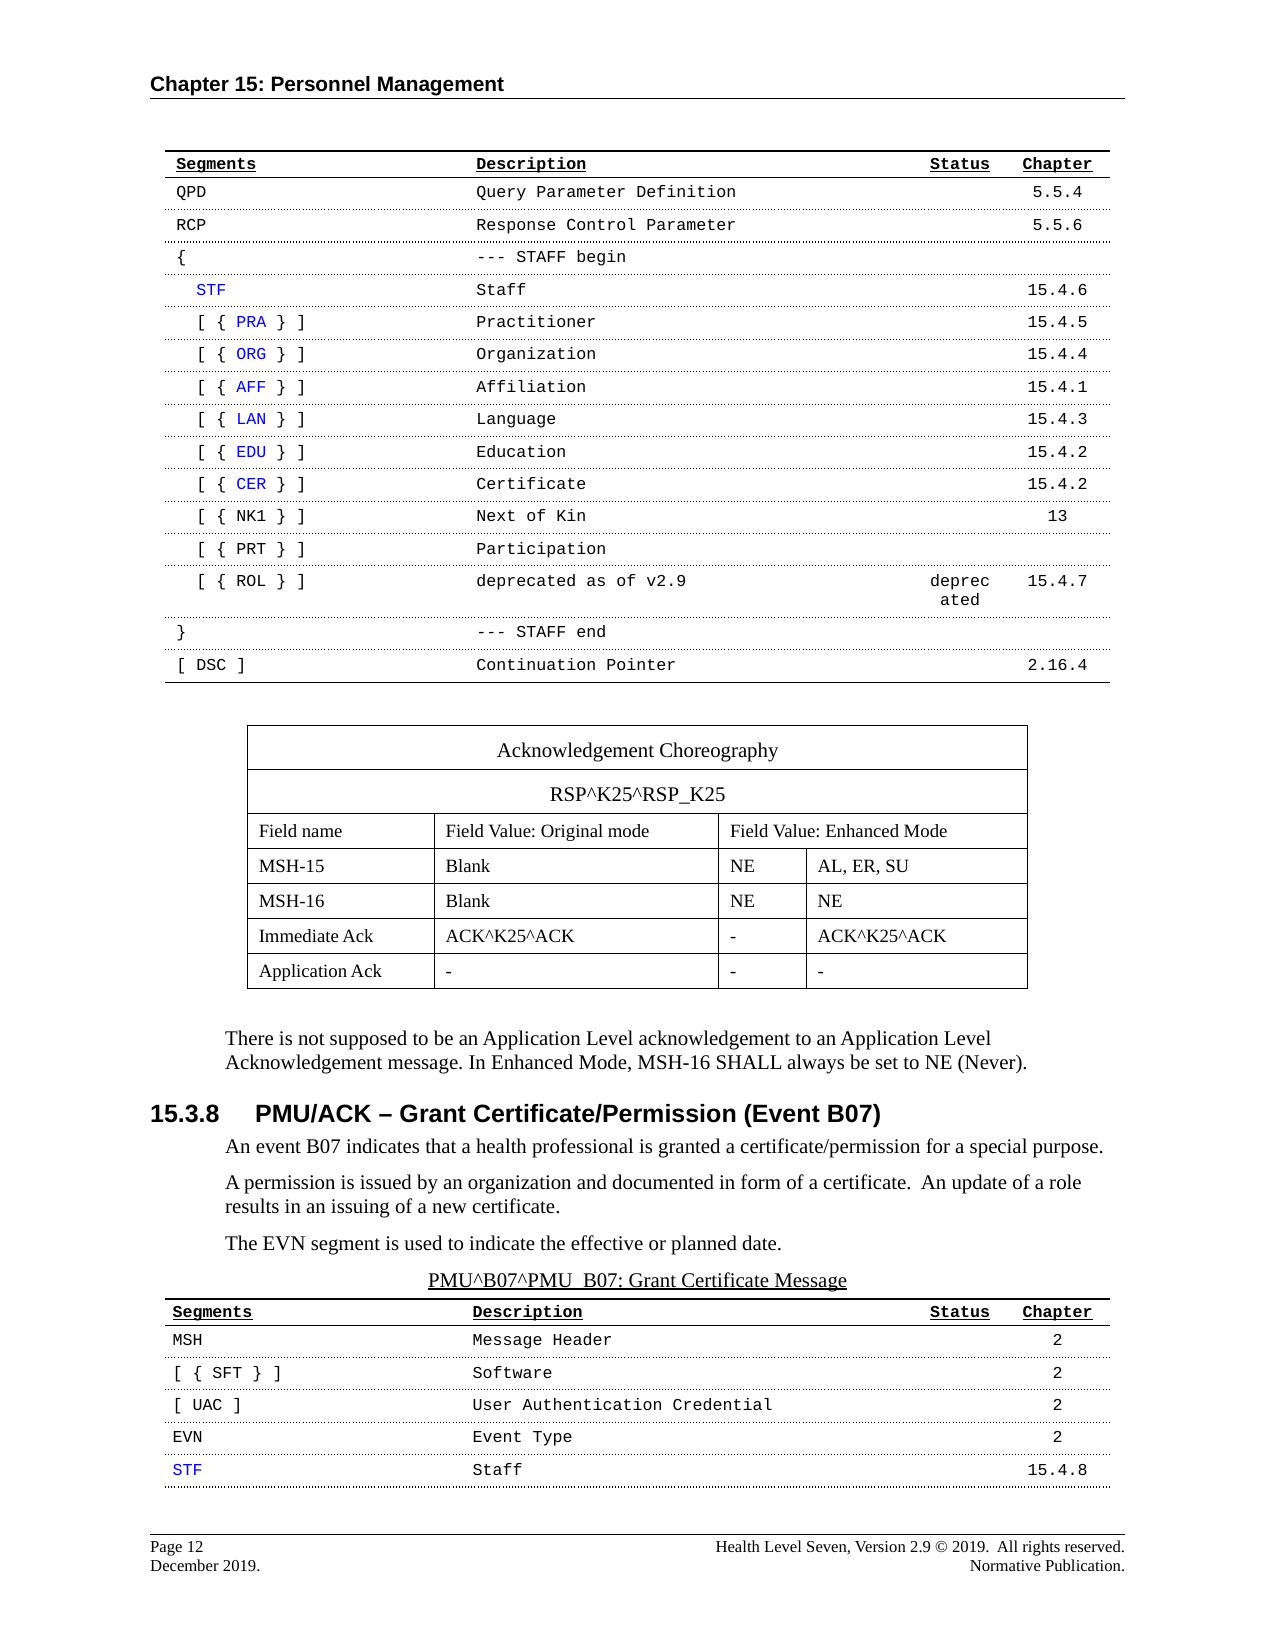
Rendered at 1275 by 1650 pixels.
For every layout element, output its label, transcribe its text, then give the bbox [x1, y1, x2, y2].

table_cell deprecated as of v2.9 [465, 565, 915, 617]
table_cell NE [719, 884, 806, 918]
table_cell [915, 339, 1005, 371]
table_cell [915, 209, 1005, 241]
table_cell [ DSC ] [165, 649, 465, 681]
table_cell MSH [165, 1326, 465, 1357]
table_cell } [165, 617, 465, 649]
table_cell Field Value: Original mode [435, 814, 718, 848]
table_cell [ UAC ] [165, 1389, 465, 1422]
table_cell - [719, 954, 806, 988]
text The EVN segment is used to indicate the effective or planned date. [225, 1231, 1125, 1255]
table_cell [ { SFT } ] [165, 1357, 465, 1389]
table_cell 15.4.6 [1005, 274, 1110, 306]
table_cell [915, 241, 1005, 274]
table_cell [915, 371, 1005, 403]
table_cell AL, ER, SU [807, 849, 1027, 883]
table_cell [ { AFF } ] [165, 371, 465, 403]
table_cell 15.4.1 [1005, 371, 1110, 403]
table_header Status [915, 152, 1005, 177]
table_cell Continuation Pointer [465, 649, 915, 681]
table_cell [915, 274, 1005, 306]
table_cell [915, 501, 1005, 533]
table_cell QPD [165, 178, 465, 209]
table_cell Field Value: Enhanced Mode [719, 814, 1027, 848]
table_cell RSP^K25^RSP_K25 [248, 770, 1027, 812]
table_cell [915, 617, 1005, 649]
table_cell --- STAFF end [465, 617, 915, 649]
table_cell 5.5.6 [1005, 209, 1110, 241]
table_cell 2 [1005, 1389, 1110, 1422]
table_cell Field name [248, 814, 434, 848]
text PMU^B07^PMU_B07: Grant Certificate Message [150, 1267, 1125, 1292]
table_cell [915, 1454, 1005, 1486]
table_cell Immediate Ack [248, 919, 434, 953]
table_cell 15.4.3 [1005, 404, 1110, 436]
table_cell [915, 1326, 1005, 1357]
table_cell [1005, 533, 1110, 565]
table_cell 15.4.2 [1005, 468, 1110, 501]
table_cell Organization [465, 339, 915, 371]
table_cell Language [465, 404, 915, 436]
table_cell [ { ORG } ] [165, 339, 465, 371]
table_cell deprecated [915, 565, 1005, 617]
table_cell 15.4.2 [1005, 436, 1110, 468]
table_cell [915, 436, 1005, 468]
table_cell [915, 533, 1005, 565]
table_cell - [719, 919, 806, 953]
table_cell [ { ROL } ] [165, 565, 465, 617]
table_cell 2 [1005, 1357, 1110, 1389]
table_cell Event Type [465, 1422, 915, 1454]
table_cell ACK^K25^ACK [807, 919, 1027, 953]
table_cell 15.4.7 [1005, 565, 1110, 617]
table_cell [ { PRA } ] [165, 306, 465, 339]
table_cell [ { EDU } ] [165, 436, 465, 468]
table_cell [ { PRT } ] [165, 533, 465, 565]
table_cell Practitioner [465, 306, 915, 339]
table_header Description [465, 152, 915, 177]
table_cell 2.16.4 [1005, 649, 1110, 681]
table_cell Next of Kin [465, 501, 915, 533]
table_cell --- STAFF begin [465, 241, 915, 274]
table_cell [1005, 617, 1110, 649]
table_cell STF [165, 1454, 465, 1486]
table_cell 5.5.4 [1005, 178, 1110, 209]
table_header Acknowledgement Choreography [248, 726, 1027, 769]
table_cell 13 [1005, 501, 1110, 533]
table_cell [915, 1422, 1005, 1454]
table_cell NE [807, 884, 1027, 918]
table_cell [915, 468, 1005, 501]
table_cell Blank [435, 849, 718, 883]
table_header Segments [165, 1300, 465, 1324]
subtitle PMU/ACK – Grant Certificate/Permission (Event B07) [150, 1099, 1125, 1127]
table_cell User Authentication Credential [465, 1389, 915, 1422]
table_cell 15.4.4 [1005, 339, 1110, 371]
table_cell [915, 649, 1005, 681]
table_cell [ { LAN } ] [165, 404, 465, 436]
table_header Status [915, 1300, 1005, 1324]
text A permission is issued by an organization and documented in form of a certificate. An update of a role results in an issuing of a new certificate. [225, 1170, 1125, 1218]
table_cell EVN [165, 1422, 465, 1454]
text There is not supposed to be an Application Level acknowledgement to an Application Level Acknowledgement message. In Enhanced Mode, MSH-16 SHALL always be set to NE (Never). [225, 1026, 1125, 1074]
table_cell Participation [465, 533, 915, 565]
table_cell Affiliation [465, 371, 915, 403]
table_cell ACK^K25^ACK [435, 919, 718, 953]
table_header Chapter [1005, 1300, 1110, 1324]
table_header Segments [165, 152, 465, 177]
table_cell MSH-15 [248, 849, 434, 883]
text An event B07 indicates that a health professional is granted a certificate/permission for a special purpose. [225, 1134, 1125, 1158]
table_cell Software [465, 1357, 915, 1389]
table_cell [1005, 241, 1110, 274]
table_cell Certificate [465, 468, 915, 501]
table_cell Staff [465, 1454, 915, 1486]
table_cell { [165, 241, 465, 274]
table_cell - [435, 954, 718, 988]
table_cell RCP [165, 209, 465, 241]
table_cell 15.4.5 [1005, 306, 1110, 339]
table_cell MSH-16 [248, 884, 434, 918]
table_cell Blank [435, 884, 718, 918]
table_cell NE [719, 849, 806, 883]
table_cell Query Parameter Definition [465, 178, 915, 209]
table_cell [915, 1389, 1005, 1422]
table_cell [915, 1357, 1005, 1389]
table_cell Education [465, 436, 915, 468]
table_cell [ { NK1 } ] [165, 501, 465, 533]
table_cell Application Ack [248, 954, 434, 988]
table_cell [915, 178, 1005, 209]
table_cell 15.4.8 [1005, 1454, 1110, 1486]
table_cell 2 [1005, 1422, 1110, 1454]
table_cell - [807, 954, 1027, 988]
table_cell [915, 404, 1005, 436]
table_cell 2 [1005, 1326, 1110, 1357]
table_cell Response Control Parameter [465, 209, 915, 241]
table_cell [915, 306, 1005, 339]
table_header Description [465, 1300, 915, 1324]
table_header Chapter [1005, 152, 1110, 177]
table_cell Message Header [465, 1326, 915, 1357]
table_cell STF [165, 274, 465, 306]
table_cell [ { CER } ] [165, 468, 465, 501]
table_cell Staff [465, 274, 915, 306]
